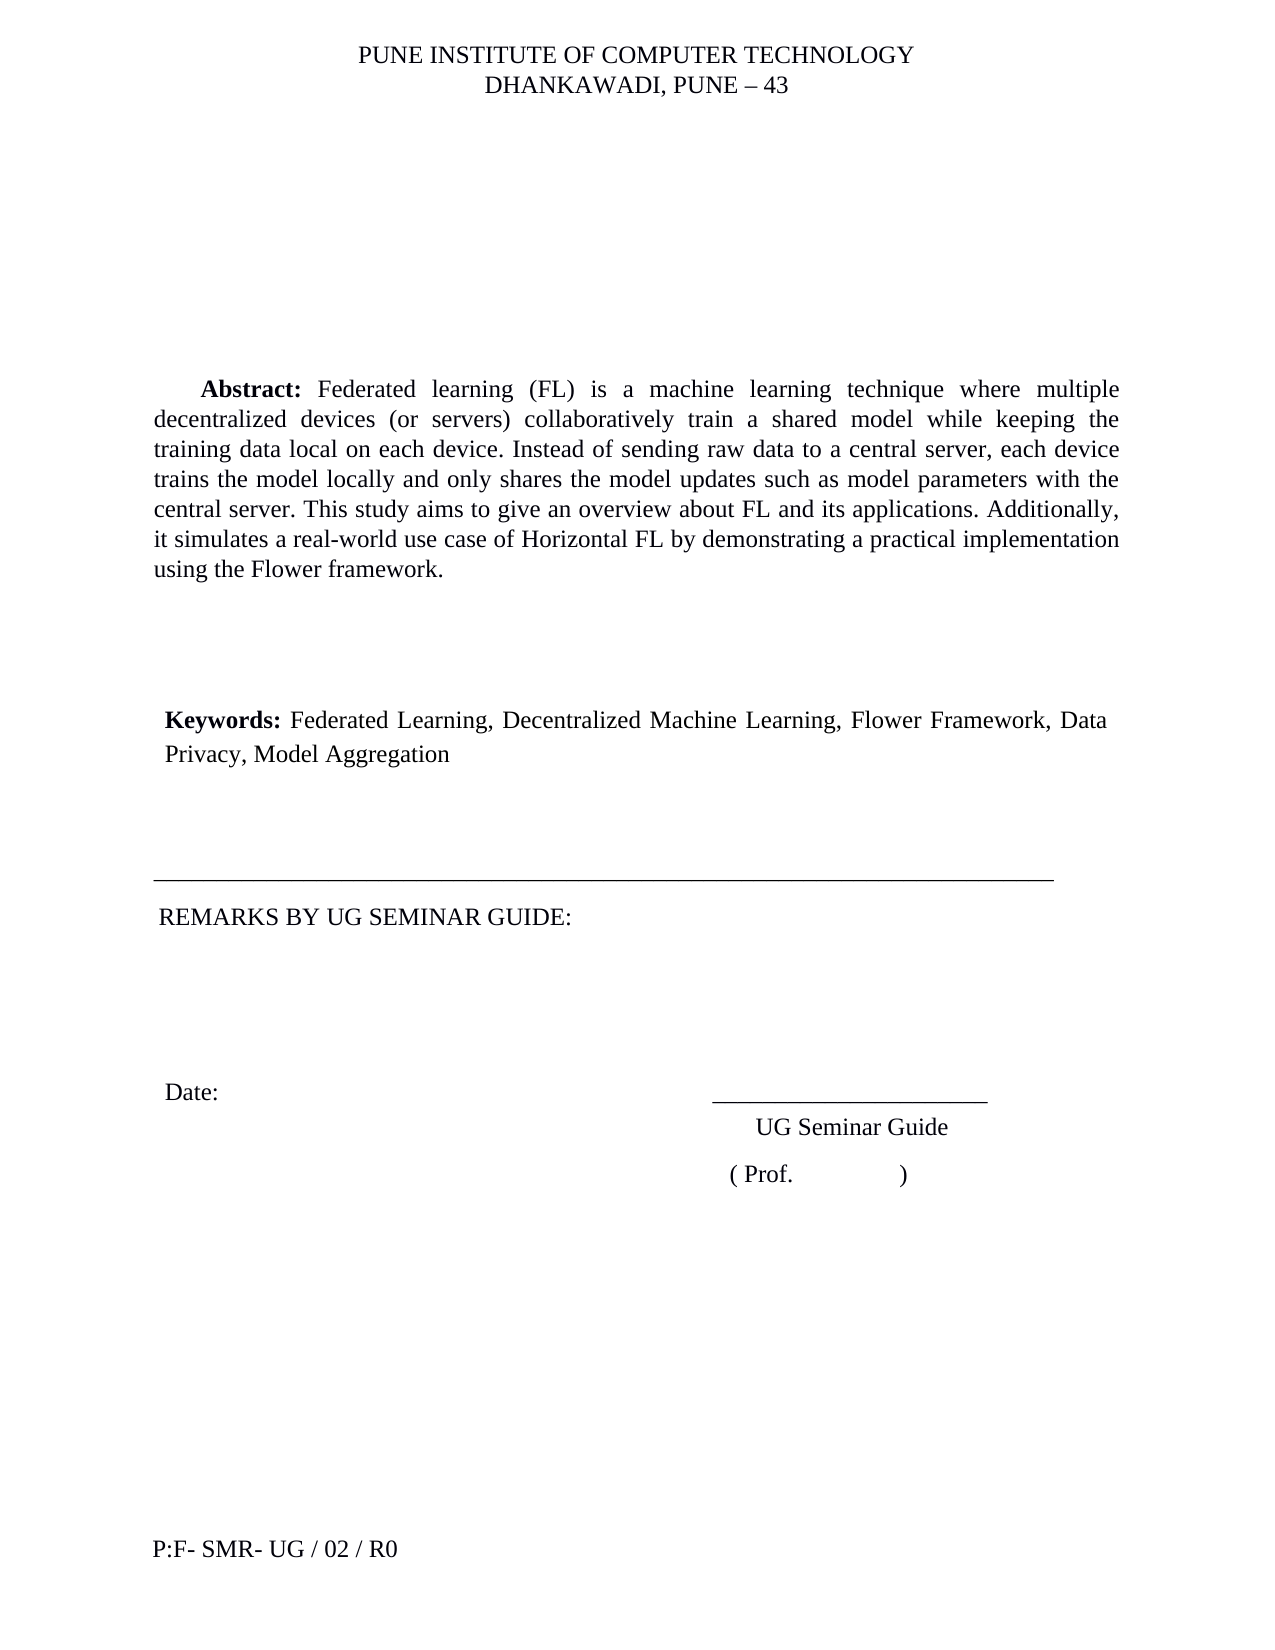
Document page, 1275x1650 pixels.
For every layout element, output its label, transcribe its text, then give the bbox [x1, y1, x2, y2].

text Keywords: Federated Learning, Decentralized Machine Learning, Flower Framework, Data Privacy, Model Aggregation [164, 705, 1108, 768]
text Abstract: Federated learning (FL) is a machine learning technique where multiple decentralized devices (or servers) collaboratively train a shared model while keeping the training data local on each device. Instead of sending raw data to a central server, each device trains the model locally and only shares the model updates such as model parameters with the central server. This study aims to give an overview about FL and its applications. Additionally, it simulates a real-world use case of Horizontal FL by demonstrating a practical implementation using the Flower framework. [153, 374, 1121, 583]
text REMARKS BY UG SEMINAR GUIDE: [152, 902, 1102, 931]
text UG Seminar Guide [152, 1112, 1089, 1141]
text Date: ______________________ [164, 1077, 1102, 1106]
text ________________________________________________________________________ [153, 855, 1121, 884]
text ( Prof. ) [152, 1159, 1110, 1188]
